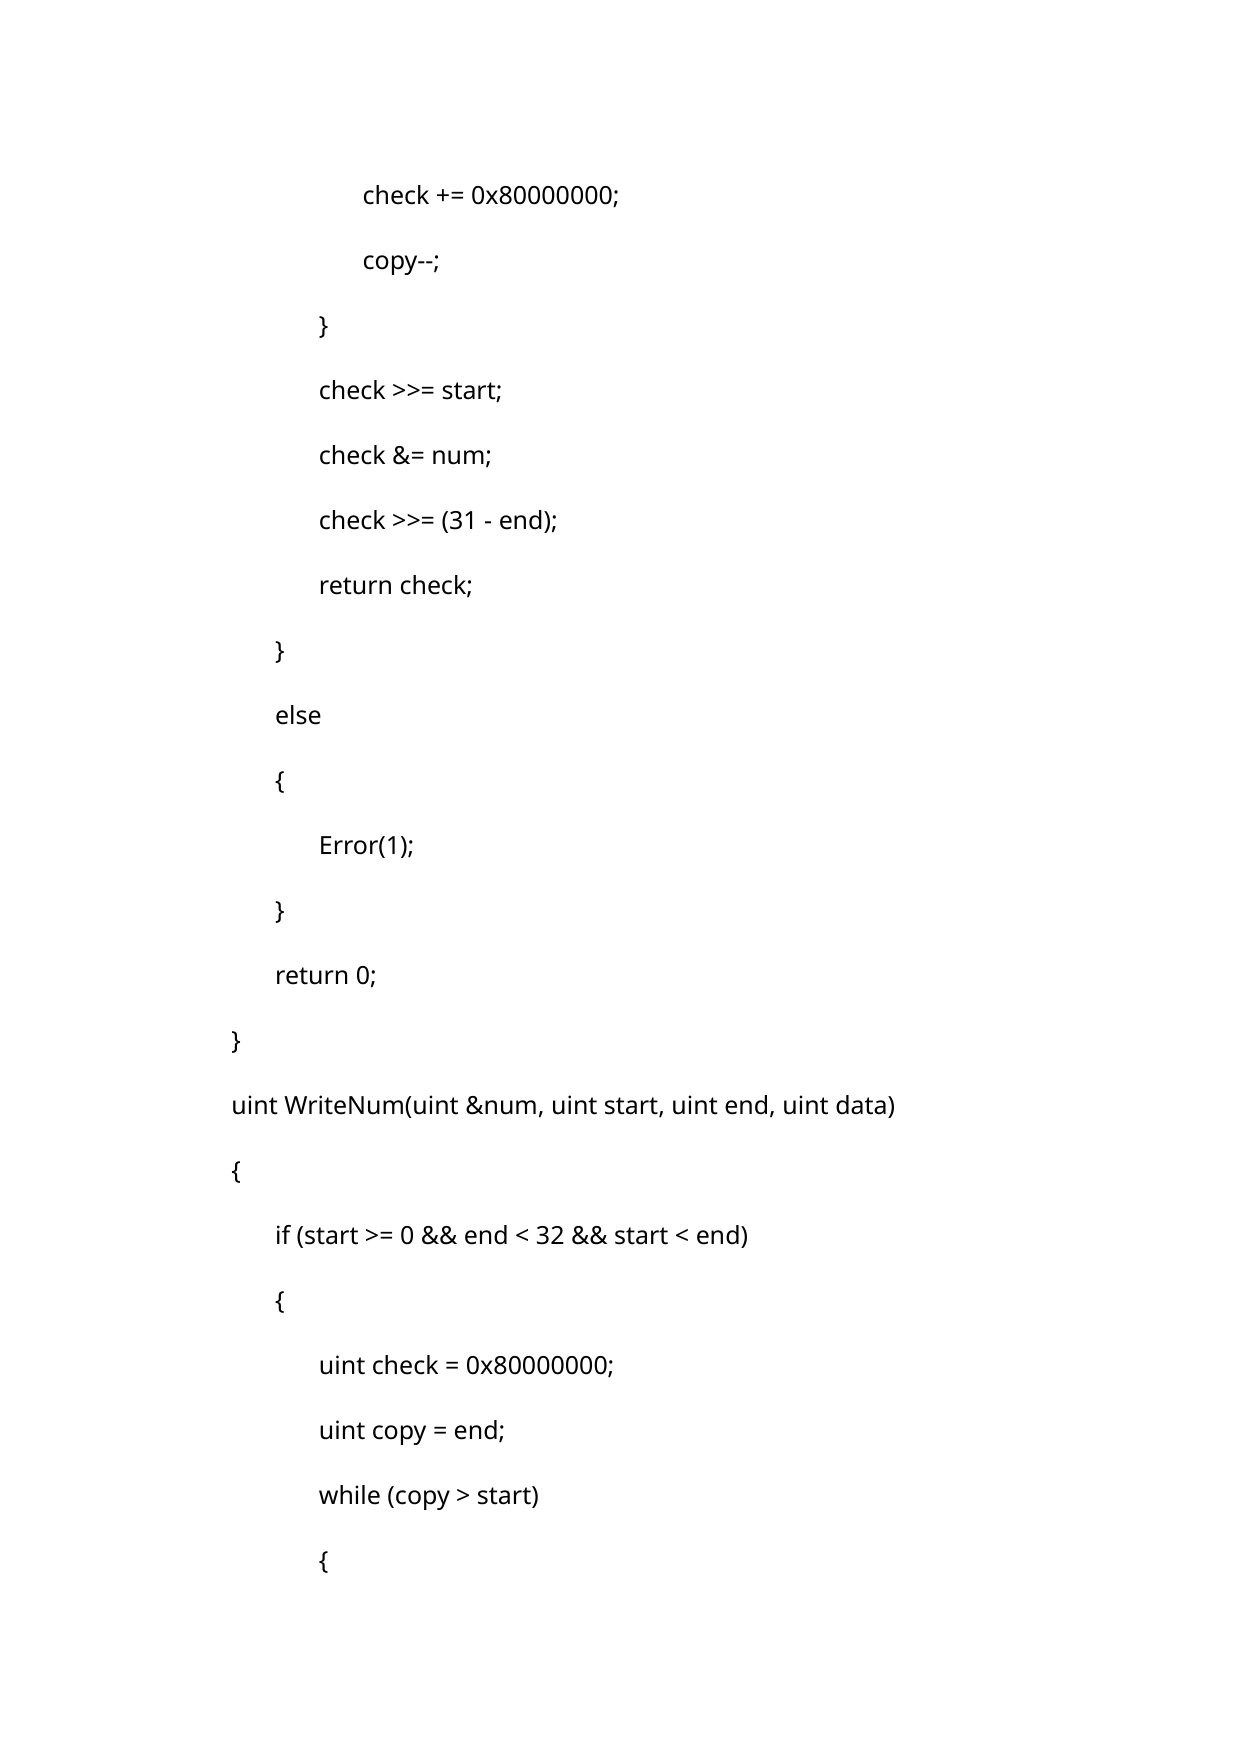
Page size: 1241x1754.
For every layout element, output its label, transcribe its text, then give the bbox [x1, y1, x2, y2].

text } [187, 292, 1053, 357]
text if (start >= 0 && end < 32 && start < end) [187, 1202, 1053, 1267]
text return check; [187, 552, 1053, 617]
text { [187, 747, 1053, 812]
text check >>= (31 - end); [187, 487, 1053, 552]
text } [187, 617, 1053, 682]
text { [187, 1527, 1053, 1592]
text check >>= start; [187, 357, 1053, 422]
text { [187, 1137, 1053, 1202]
text else [187, 682, 1053, 747]
text while (copy > start) [187, 1462, 1053, 1527]
text uint copy = end; [187, 1397, 1053, 1462]
text uint check = 0x80000000; [187, 1332, 1053, 1397]
text { [187, 1267, 1053, 1332]
text } [187, 877, 1053, 942]
text Error(1); [187, 812, 1053, 877]
text uint WriteNum(uint &num, uint start, uint end, uint data) [187, 1072, 1053, 1137]
text copy--; [187, 227, 1053, 292]
text check &= num; [187, 422, 1053, 487]
text } [187, 1007, 1053, 1072]
text return 0; [187, 942, 1053, 1007]
text check += 0x80000000; [187, 162, 1053, 227]
